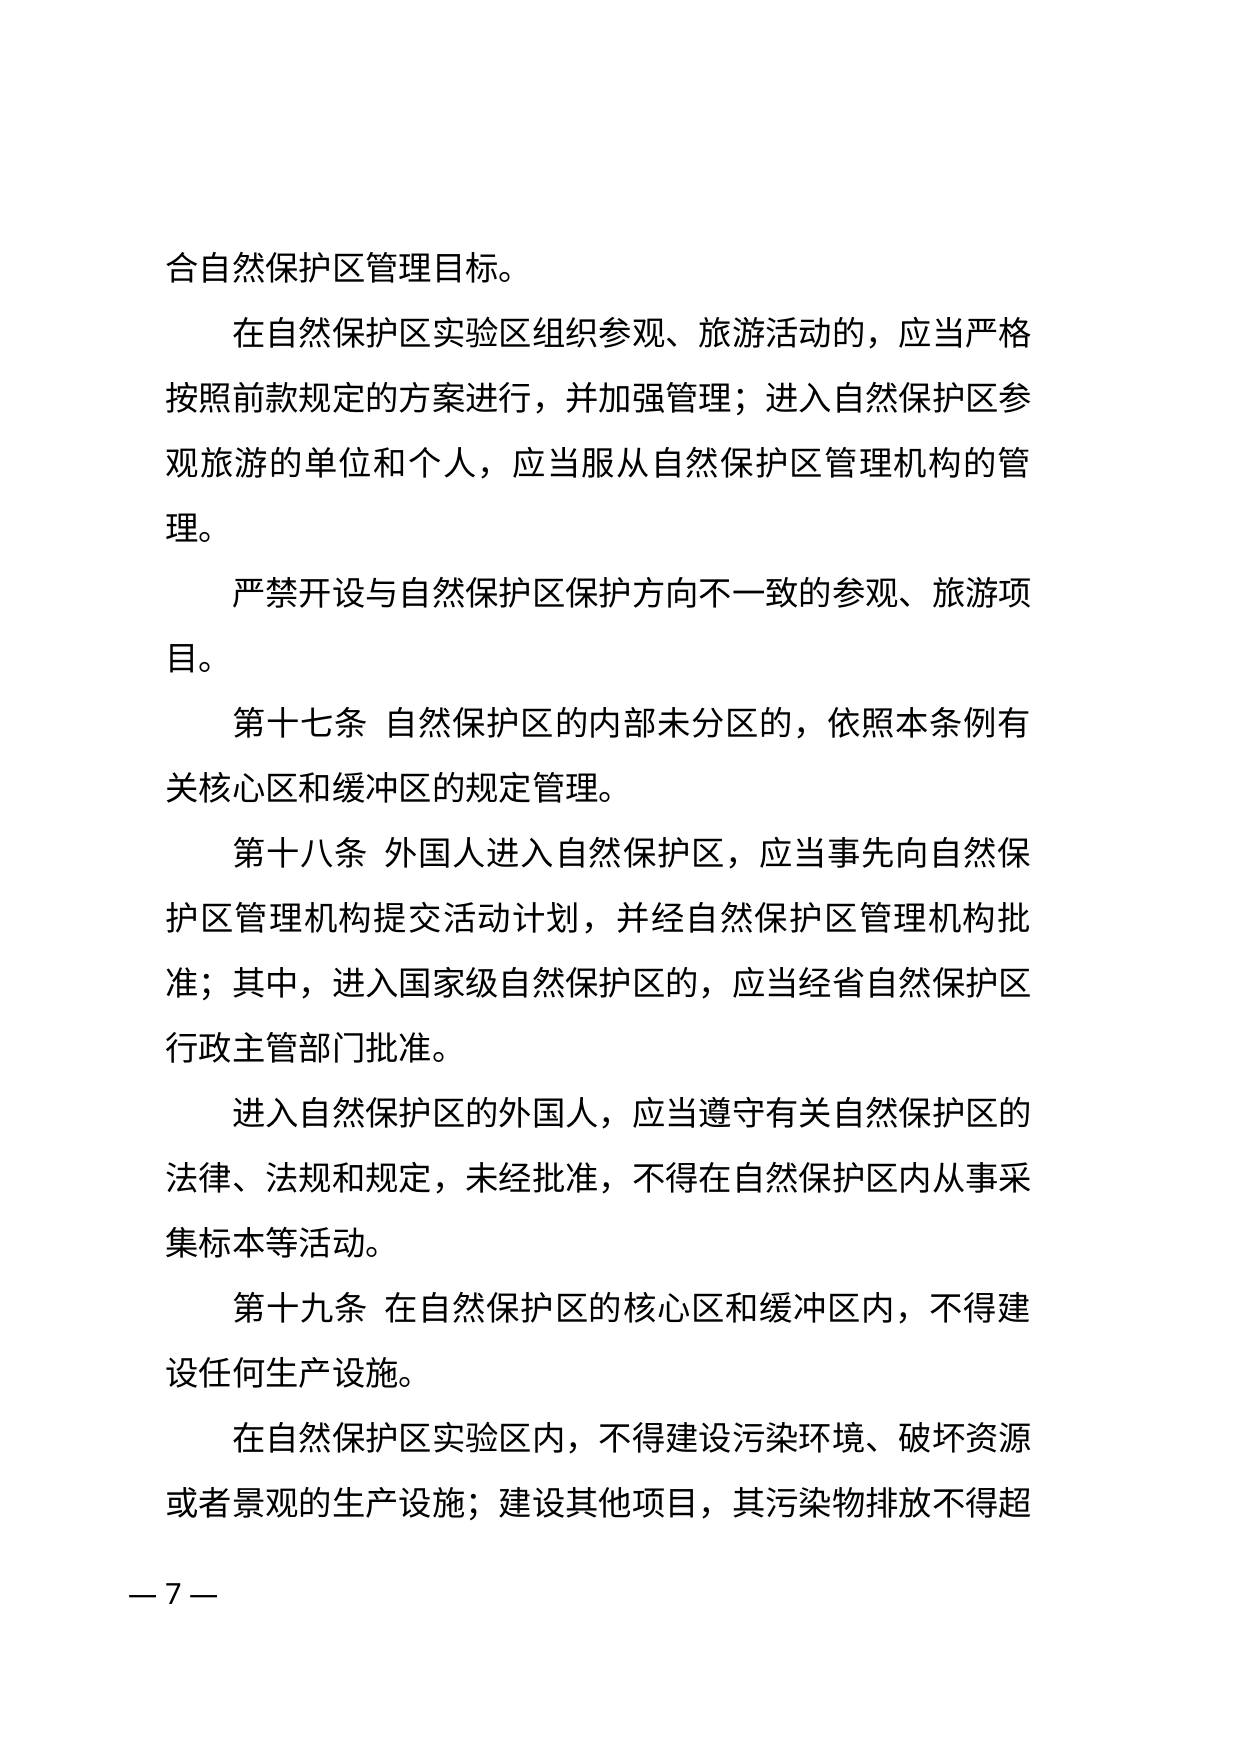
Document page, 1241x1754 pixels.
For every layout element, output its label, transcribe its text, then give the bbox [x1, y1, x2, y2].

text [165, 1403, 1032, 1533]
text 进入自然保护区的外国人，应当遵守有关自然保护区的法律、法规和规定，未经批准，不得在自然保护区内从事采集标本等活动。 [165, 1078, 1032, 1273]
text 在自然保护区实验区组织参观、旅游活动的，应当严格按照前款规定的方案进行，并加强管理；进入自然保护区参观旅游的单位和个人，应当服从自然保护区管理机构的管理。 [165, 298, 1032, 558]
text 第十九条 在自然保护区的核心区和缓冲区内，不得建设任何生产设施。 [165, 1273, 1032, 1403]
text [165, 233, 1032, 298]
text 严禁开设与自然保护区保护方向不一致的参观、旅游项目。 [165, 558, 1032, 688]
text 第十八条 外国人进入自然保护区，应当事先向自然保护区管理机构提交活动计划，并经自然保护区管理机构批准；其中，进入国家级自然保护区的，应当经省自然保护区行政主管部门批准。 [165, 818, 1032, 1078]
text 第十七条 自然保护区的内部未分区的，依照本条例有关核心区和缓冲区的规定管理。 [165, 688, 1032, 818]
